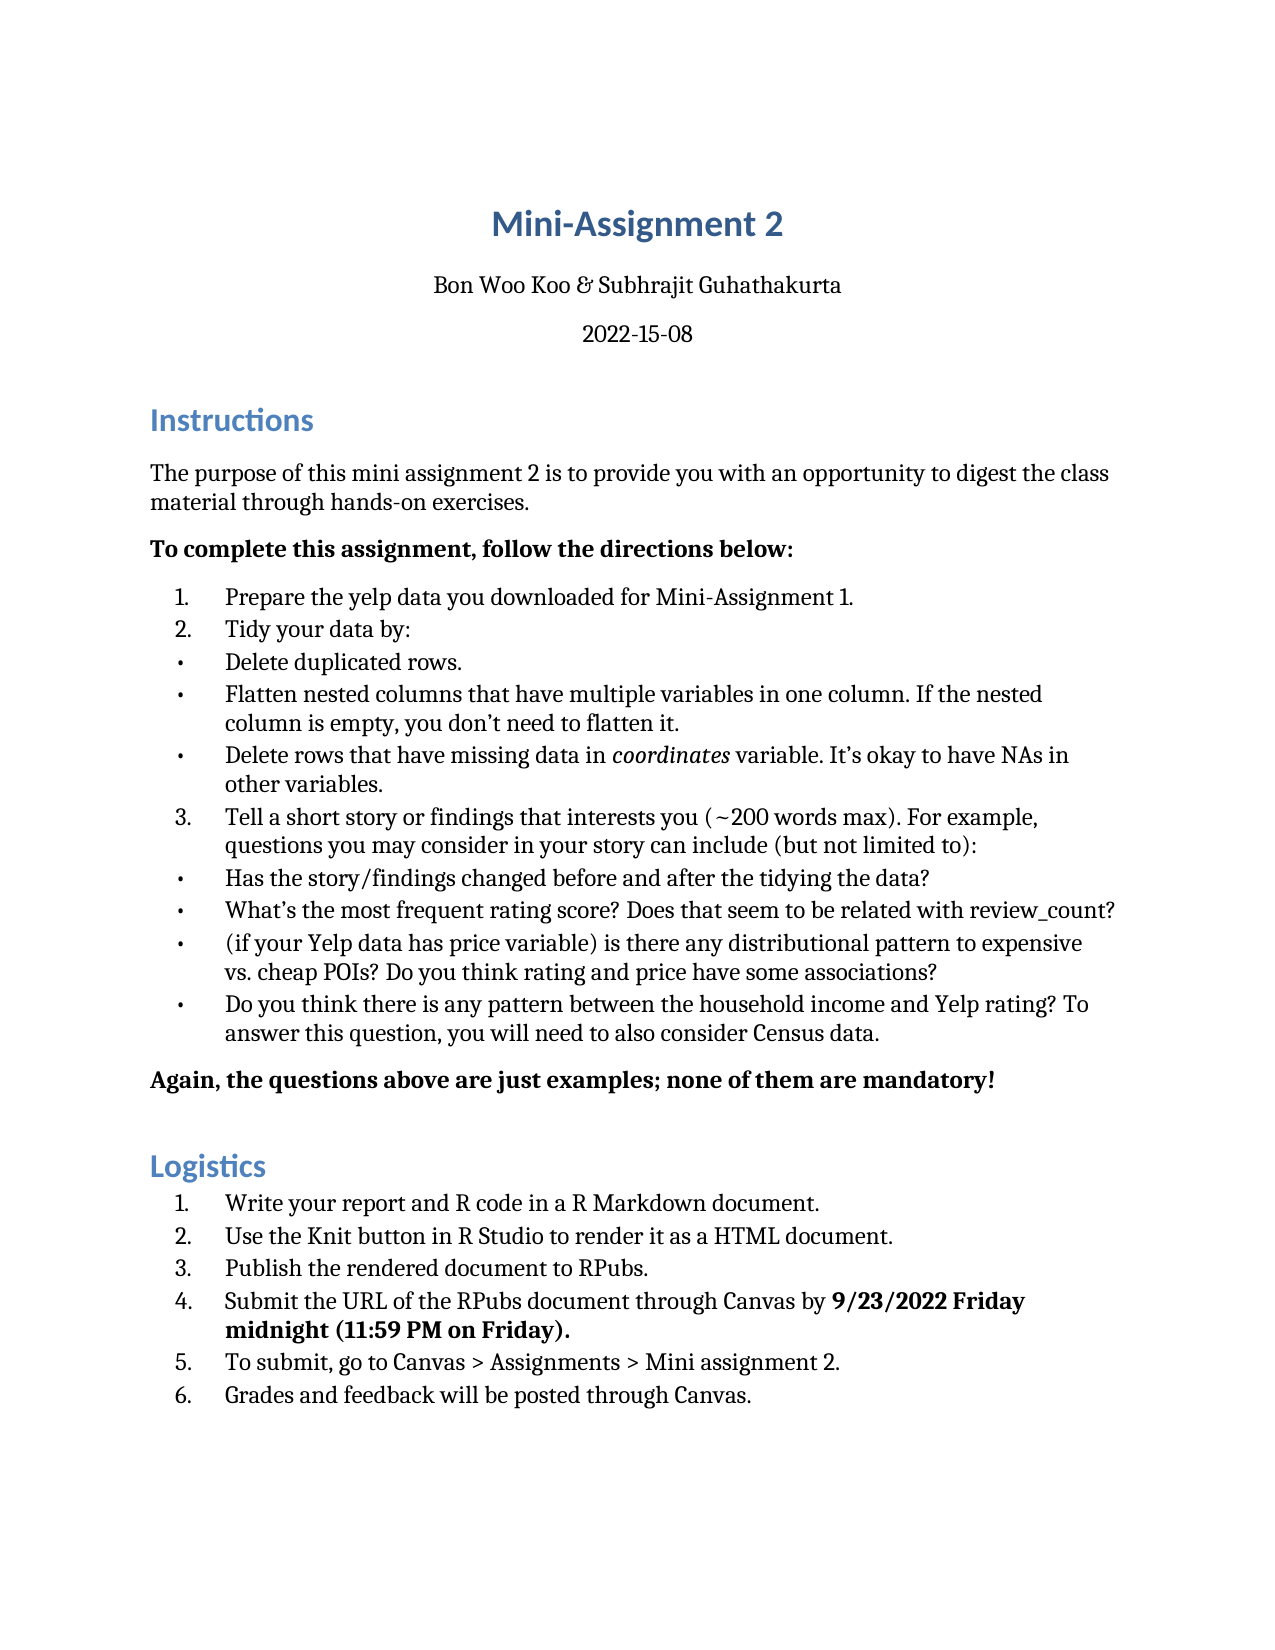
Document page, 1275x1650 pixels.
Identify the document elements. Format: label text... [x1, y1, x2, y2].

list Use the Knit button in R Studio to render it as a HTML document. [175, 1222, 1125, 1251]
title Mini-Assignment 2 [150, 200, 1125, 246]
list Do you think there is any pattern between the household income and Yelp rating? To answer this question, you will need to also consider Census data. [175, 990, 1125, 1047]
list Publish the rendered document to RPubs. [175, 1254, 1125, 1283]
list Tell a short story or findings that interests you (~200 words max). For example, questions you may consider in your story can include (but not limited to): [175, 802, 1125, 860]
text 2022-15-08 [150, 320, 1125, 349]
list Submit the URL of the RPubs document through Canvas by 9/23/2022 Friday midnight (11:59 PM on Friday). [175, 1287, 1125, 1344]
list Tidy your data by: [175, 615, 1125, 644]
list What’s the most frequent rating score? Does that seem to be related with review_count? [175, 896, 1125, 925]
text To complete this assignment, follow the directions below: [150, 535, 1125, 564]
list (if your Yelp data has price variable) is there any distributional pattern to expensive vs. cheap POIs? Do you think rating and price have some associations? [175, 929, 1125, 986]
list Has the story/findings changed before and after the tidying the data? [175, 864, 1125, 892]
list Delete rows that have missing data in coordinates variable. It’s okay to have NAs in other variables. [175, 741, 1125, 799]
subtitle Logistics [150, 1145, 1125, 1186]
list Prepare the yelp data you downloaded for Mini-Assignment 1. [175, 582, 1125, 611]
list To submit, go to Canvas > Assignments > Mini assignment 2. [175, 1348, 1125, 1377]
subtitle Instructions [150, 399, 1125, 440]
list Delete duplicated rows. [175, 647, 1125, 676]
list Grades and feedback will be posted through Canvas. [175, 1381, 1125, 1409]
list Flatten nested columns that have multiple variables in one column. If the nested column is empty, you don’t need to flatten it. [175, 680, 1125, 737]
text Bon Woo Koo & Subhrajit Guhathakurta [150, 271, 1125, 299]
text The purpose of this mini assignment 2 is to provide you with an opportunity to digest the class material through hands-on exercises. [150, 459, 1125, 516]
list Write your report and R code in a R Markdown document. [175, 1189, 1125, 1218]
text Again, the questions above are just examples; none of them are mandatory! [150, 1066, 1125, 1095]
